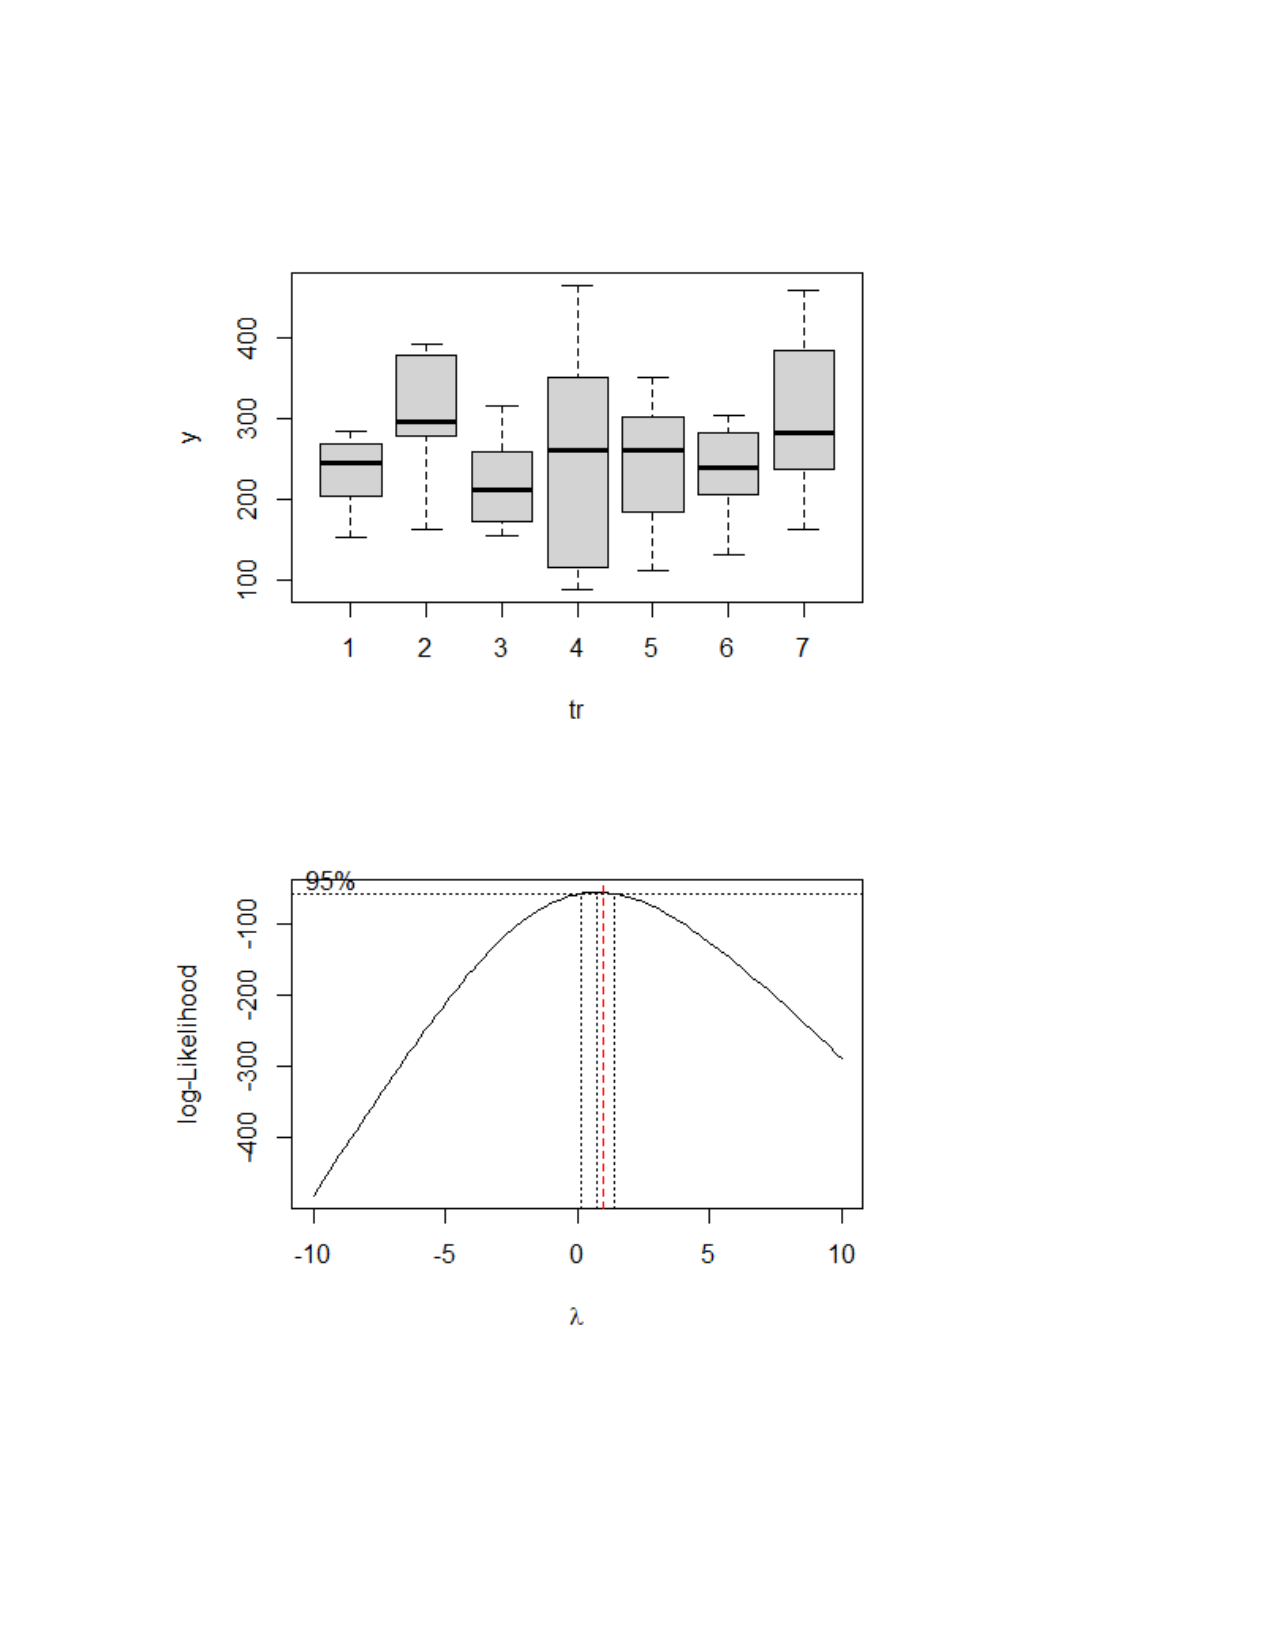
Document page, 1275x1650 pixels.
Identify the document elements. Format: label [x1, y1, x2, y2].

picture [168, 150, 927, 1363]
